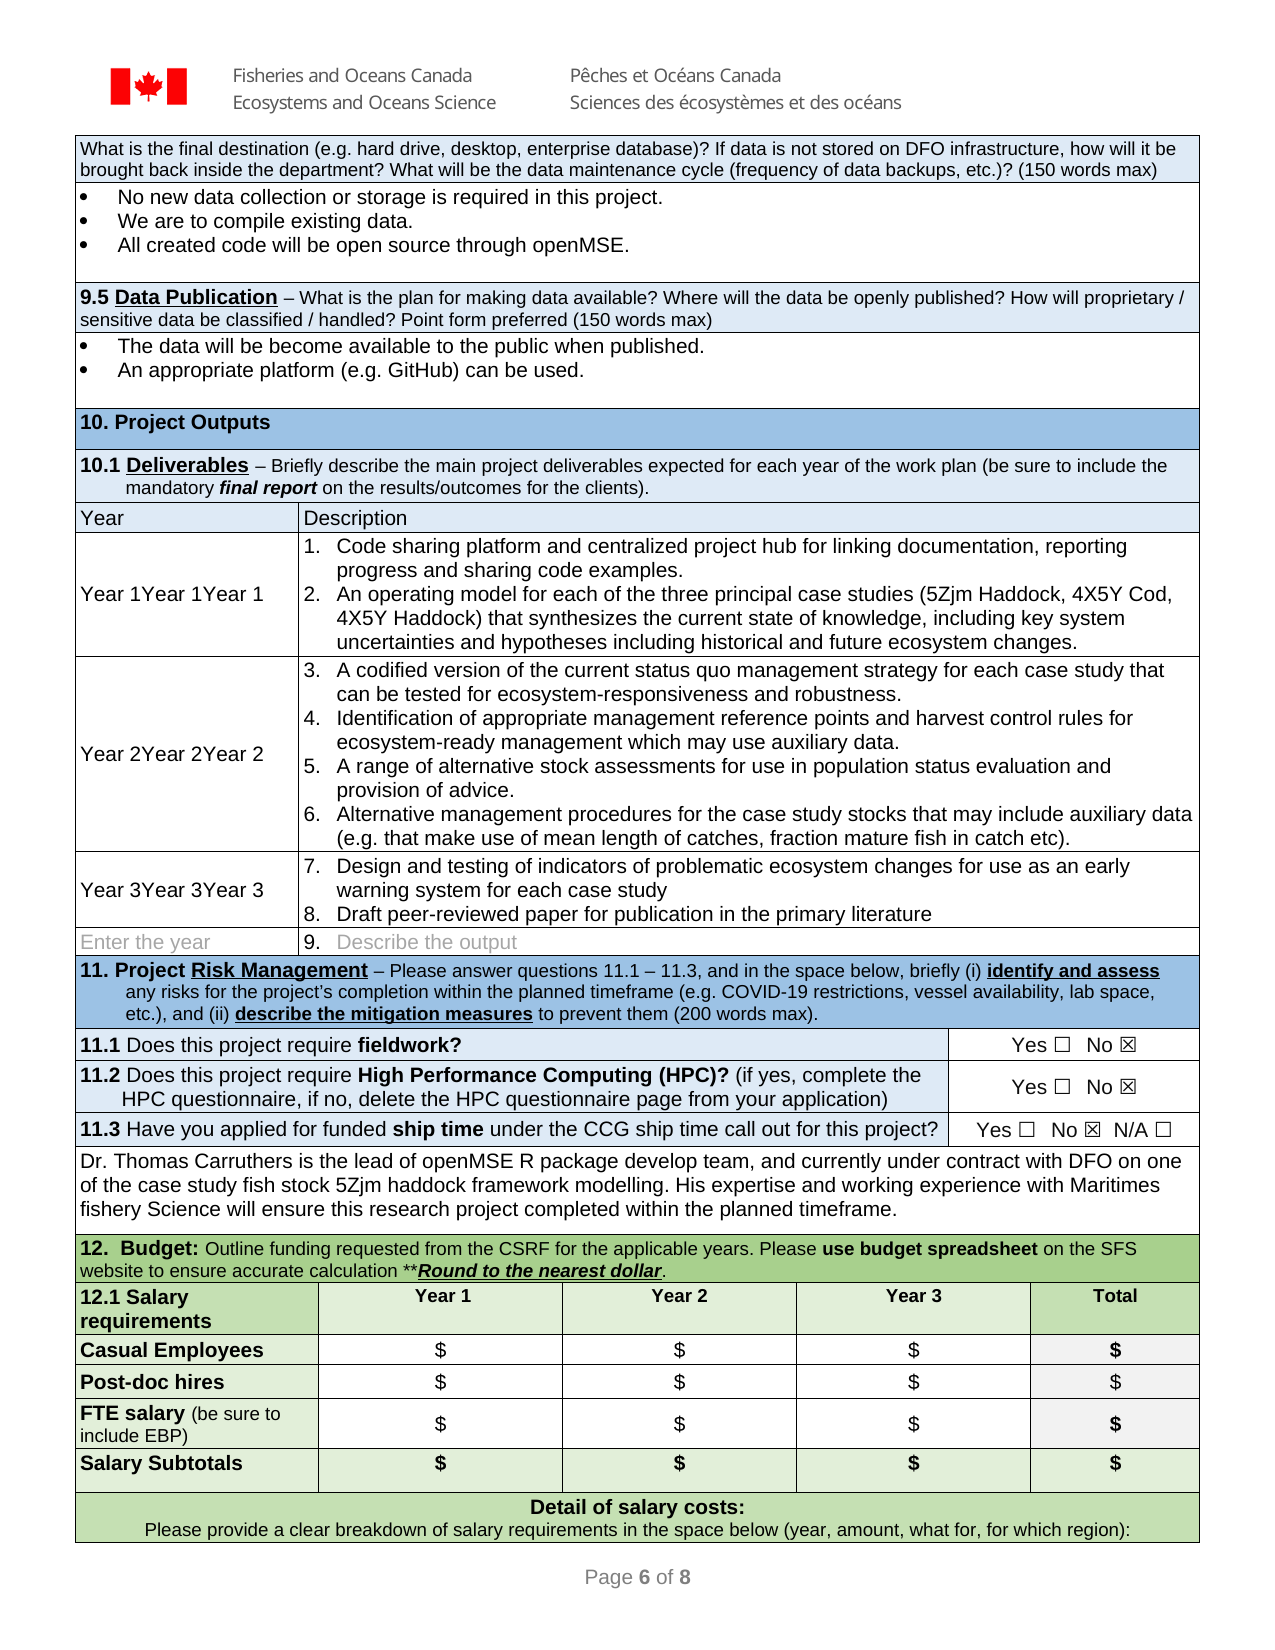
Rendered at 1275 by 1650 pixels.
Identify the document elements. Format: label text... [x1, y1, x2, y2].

table_cell 10. Project Outputs [76, 409, 1199, 449]
table_cell $ [319, 1399, 562, 1448]
table_cell $ [797, 1335, 1030, 1364]
table_cell Yes No N/A [949, 1113, 1199, 1146]
table_cell [76, 657, 298, 851]
table_cell The data will be become available to the public when published. An appropriate platform (e.g. GitHub) can be used. [76, 333, 1199, 408]
table_cell $ [1031, 1449, 1199, 1492]
table_cell 11.1 Does this project require fieldwork? [76, 1029, 948, 1060]
table_cell No new data collection or storage is required in this project. We are to compile existing data. All created code will be open source through openMSE. [76, 183, 1199, 282]
table_cell $ [797, 1365, 1030, 1398]
table_cell Yes No [949, 1029, 1199, 1060]
table_cell 12. Budget: Outline funding requested from the CSRF for the applicable years. Please use budget spreadsheet on the SFS website to ensure accurate calculation **Round to the nearest dollar. [76, 1235, 1199, 1282]
table_cell [76, 852, 298, 927]
table_cell Description [299, 503, 1199, 532]
table_cell $ [319, 1449, 562, 1492]
table_cell [299, 657, 1199, 851]
table_cell Post-doc hires [76, 1365, 318, 1398]
table_cell [76, 533, 298, 656]
table_cell Detail of salary costs: Please provide a clear breakdown of salary requirements in the space below (year, amount, what for, for which region): [76, 1493, 1199, 1542]
table_cell Year 3 [797, 1283, 1030, 1334]
table_cell $ [797, 1449, 1030, 1492]
table_cell Casual Employees [76, 1335, 318, 1364]
table_cell Year [76, 503, 298, 532]
table_cell [299, 533, 1199, 656]
table_cell $ [1031, 1335, 1199, 1364]
table_cell [299, 928, 1199, 955]
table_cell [76, 136, 1199, 182]
table_cell $ [319, 1335, 562, 1364]
table_cell 11.3 Have you applied for funded ship time under the CCG ship time call out for this project? [76, 1113, 948, 1146]
table_cell $ [563, 1449, 796, 1492]
table_cell FTE salary (be sure to include EBP) [76, 1399, 318, 1448]
table_cell 9.5 Data Publication – What is the plan for making data available? Where will the data be openly published? How will proprietary / sensitive data be classified / handled? Point form preferred (150 words max) [76, 283, 1199, 332]
table_cell $ [563, 1335, 796, 1364]
table_cell 12.1 Salary requirements [76, 1283, 318, 1334]
table_cell [76, 1147, 1199, 1234]
table_cell $ [797, 1399, 1030, 1448]
table_cell [76, 928, 298, 955]
table_cell Year 1 [319, 1283, 562, 1334]
table_cell 10.1 Deliverables – Briefly describe the main project deliverables expected for each year of the work plan (be sure to include the mandatory final report on the results/outcomes for the clients). [76, 450, 1199, 502]
table_cell Year 2 [563, 1283, 796, 1334]
table_cell $ [563, 1365, 796, 1398]
table_cell $ [319, 1365, 562, 1398]
table_cell Salary Subtotals [76, 1449, 318, 1492]
table_cell Yes No [949, 1061, 1199, 1112]
table_cell [299, 852, 1199, 927]
table_cell Total [1031, 1283, 1199, 1334]
table_cell $ [563, 1399, 796, 1448]
table_cell 11.2 Does this project require High Performance Computing (HPC)? (if yes, complete the HPC questionnaire, if no, delete the HPC questionnaire page from your application) [76, 1061, 948, 1112]
table_cell $ [1031, 1365, 1199, 1398]
table_cell 11. Project Risk Management – Please answer questions 11.1 – 11.3, and in the space below, briefly (i) identify and assess any risks for the project’s completion within the planned timeframe (e.g. COVID-19 restrictions, vessel availability, lab space, etc.), and (ii) describe the mitigation measures to prevent them (200 words max). [76, 956, 1199, 1028]
table_cell $ [1031, 1399, 1199, 1448]
